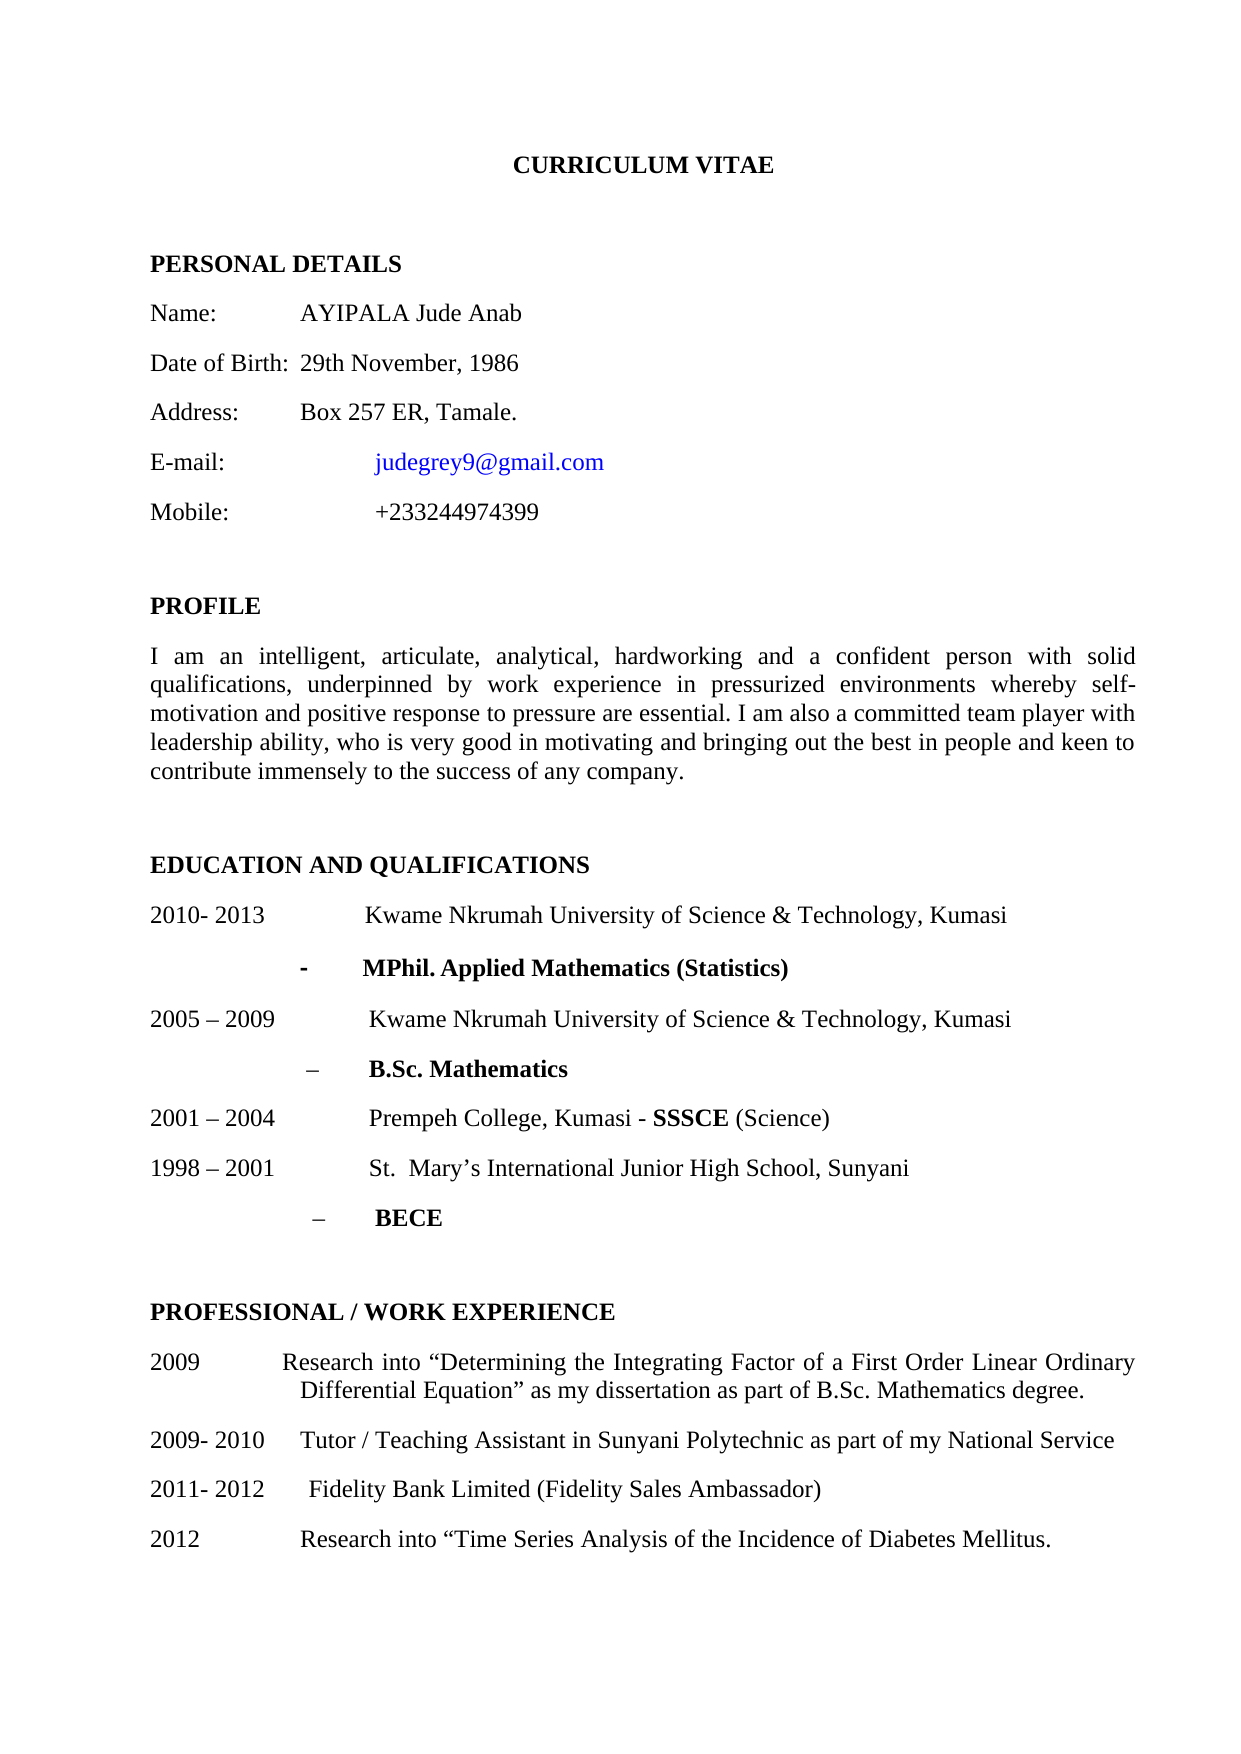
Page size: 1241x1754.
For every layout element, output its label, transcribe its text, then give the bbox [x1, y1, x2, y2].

text E-mail: judegrey9@gmail.com [150, 447, 1137, 476]
text 2010- 2013 Kwame Nkrumah University of Science & Technology, Kumasi [150, 900, 1137, 928]
list MPhil. Applied Mathematics (Statistics) [300, 949, 1137, 983]
text – B.Sc. Mathematics [225, 1054, 1137, 1083]
text Mobile: +233244974399 [150, 497, 1137, 525]
text Date of Birth: 29th November, 1986 [150, 348, 1137, 377]
text 2011- 2012 Fidelity Bank Limited (Fidelity Sales Ambassador) [150, 1474, 1137, 1503]
text 2012 Research into “Time Series Analysis of the Incidence of Diabetes Mellitus. [150, 1524, 1137, 1553]
text I am an intelligent, articulate, analytical, hardworking and a confident person with solid qualifications, underpinned by work experience in pressurized environments whereby self-motivation and positive response to pressure are essential. I am also a committed team player with leadership ability, who is very good in motivating and bringing out the best in people and keen to contribute immensely to the success of any company. [150, 641, 1137, 784]
text PROFESSIONAL / WORK EXPERIENCE [150, 1297, 1137, 1326]
text CURRICULUM VITAE [150, 150, 1137, 179]
text Address: Box 257 ER, Tamale. [150, 397, 1137, 426]
text 2005 – 2009 Kwame Nkrumah University of Science & Technology, Kumasi [150, 1004, 1137, 1033]
text 2009- 2010 Tutor / Teaching Assistant in Sunyani Polytechnic as part of my National Service [150, 1425, 1137, 1454]
text 2001 – 2004 Prempeh College, Kumasi - SSSCE (Science) [150, 1103, 1137, 1132]
text EDUCATION AND QUALIFICATIONS [150, 850, 1137, 879]
text PERSONAL DETAILS [150, 249, 1137, 277]
text 2009 Research into “Determining the Integrating Factor of a First Order Linear Ordinary Differential Equation” as my dissertation as part of B.Sc. Mathematics degree. [150, 1347, 1137, 1404]
text – BECE [150, 1203, 1137, 1231]
text Name: AYIPALA Jude Anab [150, 298, 1137, 327]
text 1998 – 2001 St. Mary’s International Junior High School, Sunyani [150, 1153, 1137, 1182]
text PROFILE [150, 591, 1137, 620]
